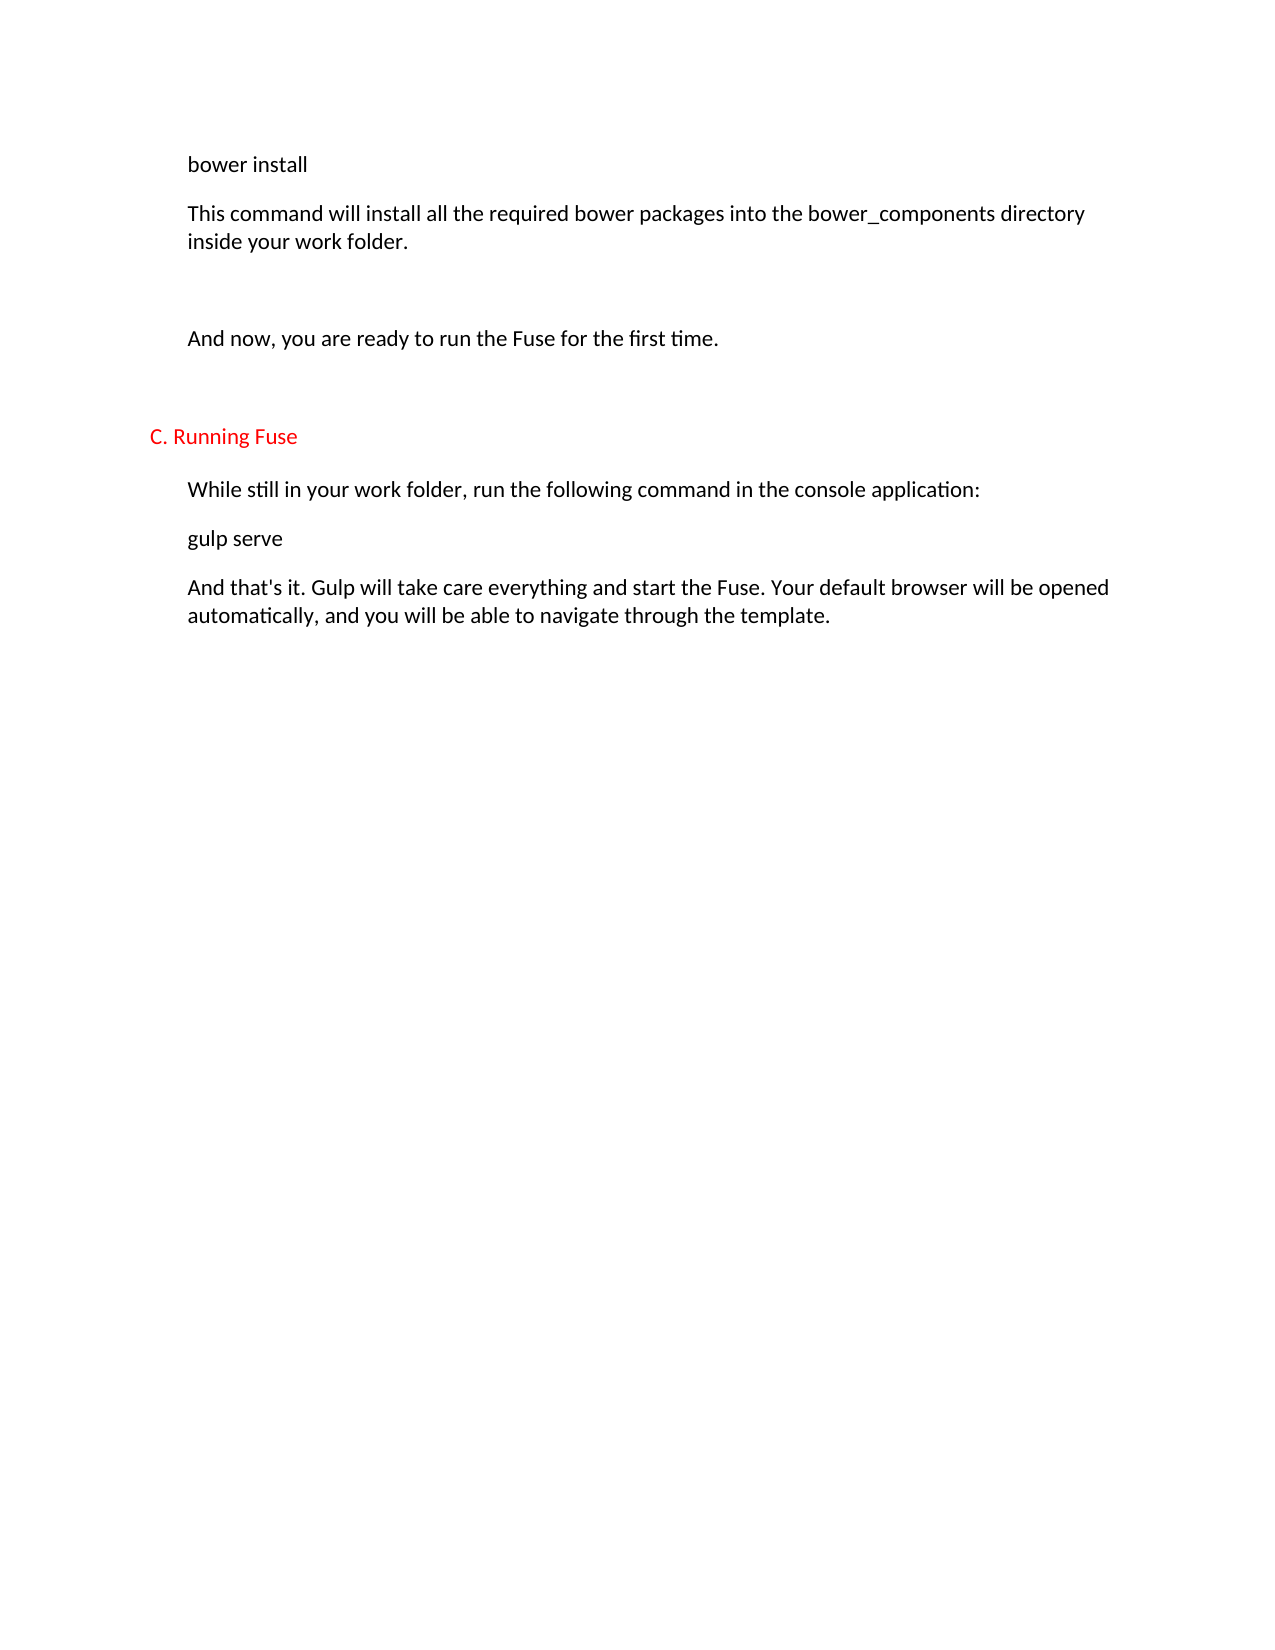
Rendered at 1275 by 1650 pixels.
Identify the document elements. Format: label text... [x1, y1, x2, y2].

text And now, you are ready to run the Fuse for the first time. [187, 324, 1125, 353]
text This command will install all the required bower packages into the bower_components directory inside your work folder. [187, 199, 1125, 255]
text C. Running Fuse [150, 422, 1125, 450]
text While still in your work folder, run the following command in the console application: [187, 475, 1125, 503]
text And that's it. Gulp will take care everything and start the Fuse. Your default browser will be opened automatically, and you will be able to navigate through the template. [187, 573, 1125, 629]
text bower install [187, 150, 1125, 178]
text gulp serve [187, 524, 1125, 552]
